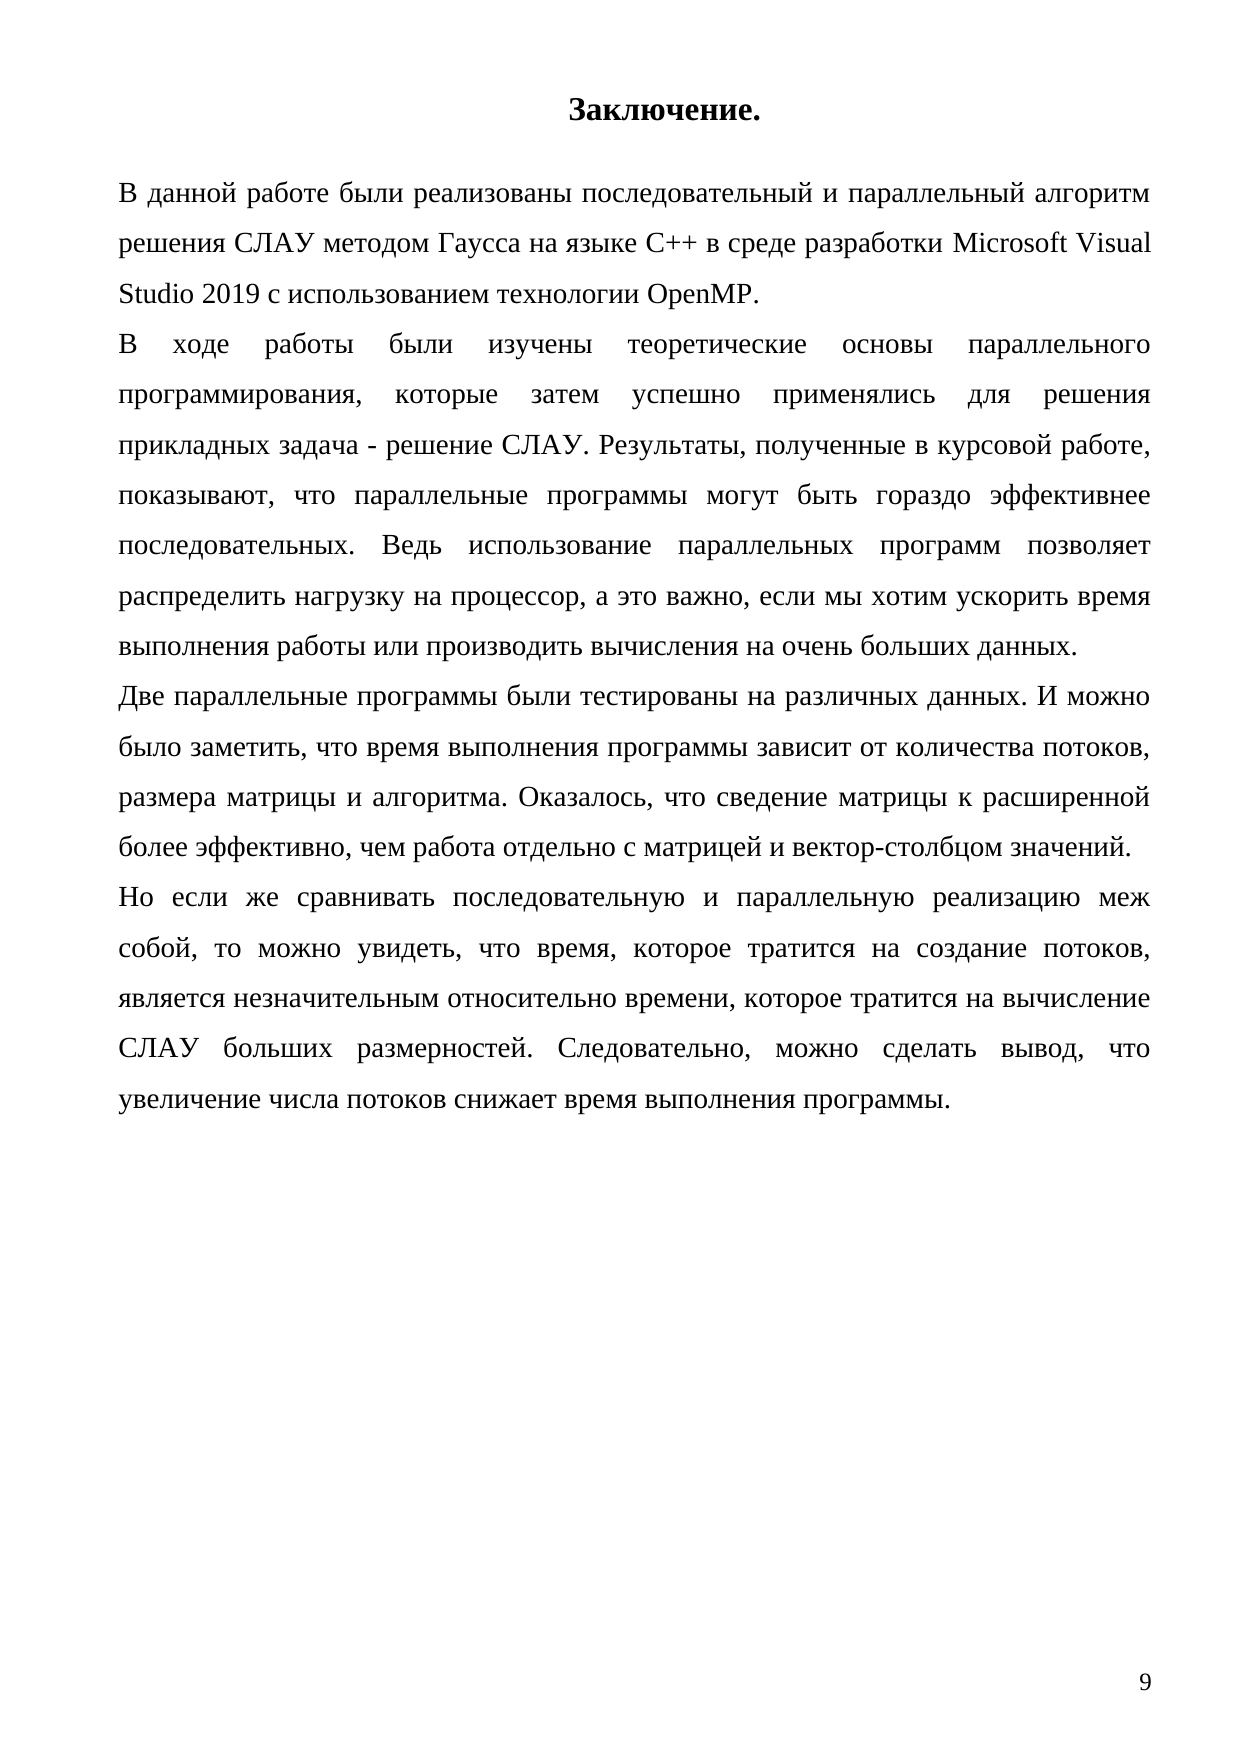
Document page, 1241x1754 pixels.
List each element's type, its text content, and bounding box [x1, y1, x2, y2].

subtitle Заключение. [118, 89, 1152, 127]
text В ходе работы были изучены теоретические основы параллельного программирования, которые затем успешно применялись для решения прикладных задача - решение СЛАУ. Результаты, полученные в курсовой работе, показывают, что параллельные программы могут быть гораздо эффективнее последовательных. Ведь использование параллельных программ позволяет распределить нагрузку на процессор, а это важно, если мы хотим ускорить время выполнения работы или производить вычисления на очень больших данных. [118, 326, 1152, 662]
text В данной работе были реализованы последовательный и параллельный алгоритм решения СЛАУ методом Гаусса на языке С++ в среде разработки Microsoft Visual Studio 2019 с использованием технологии OpenMP. [118, 175, 1152, 309]
text Но если же сравнивать последовательную и параллельную реализацию меж собой, то можно увидеть, что время, которое тратится на создание потоков, является незначительным относительно времени, которое тратится на вычисление СЛАУ больших размерностей. Следовательно, можно сделать вывод, что увеличение числа потоков снижает время выполнения программы. [118, 879, 1152, 1114]
text Две параллельные программы были тестированы на различных данных. И можно было заметить, что время выполнения программы зависит от количества потоков, размера матрицы и алгоритма. Оказалось, что сведение матрицы к расширенной более эффективно, чем работа отдельно с матрицей и вектор-столбцом значений. [118, 678, 1152, 863]
